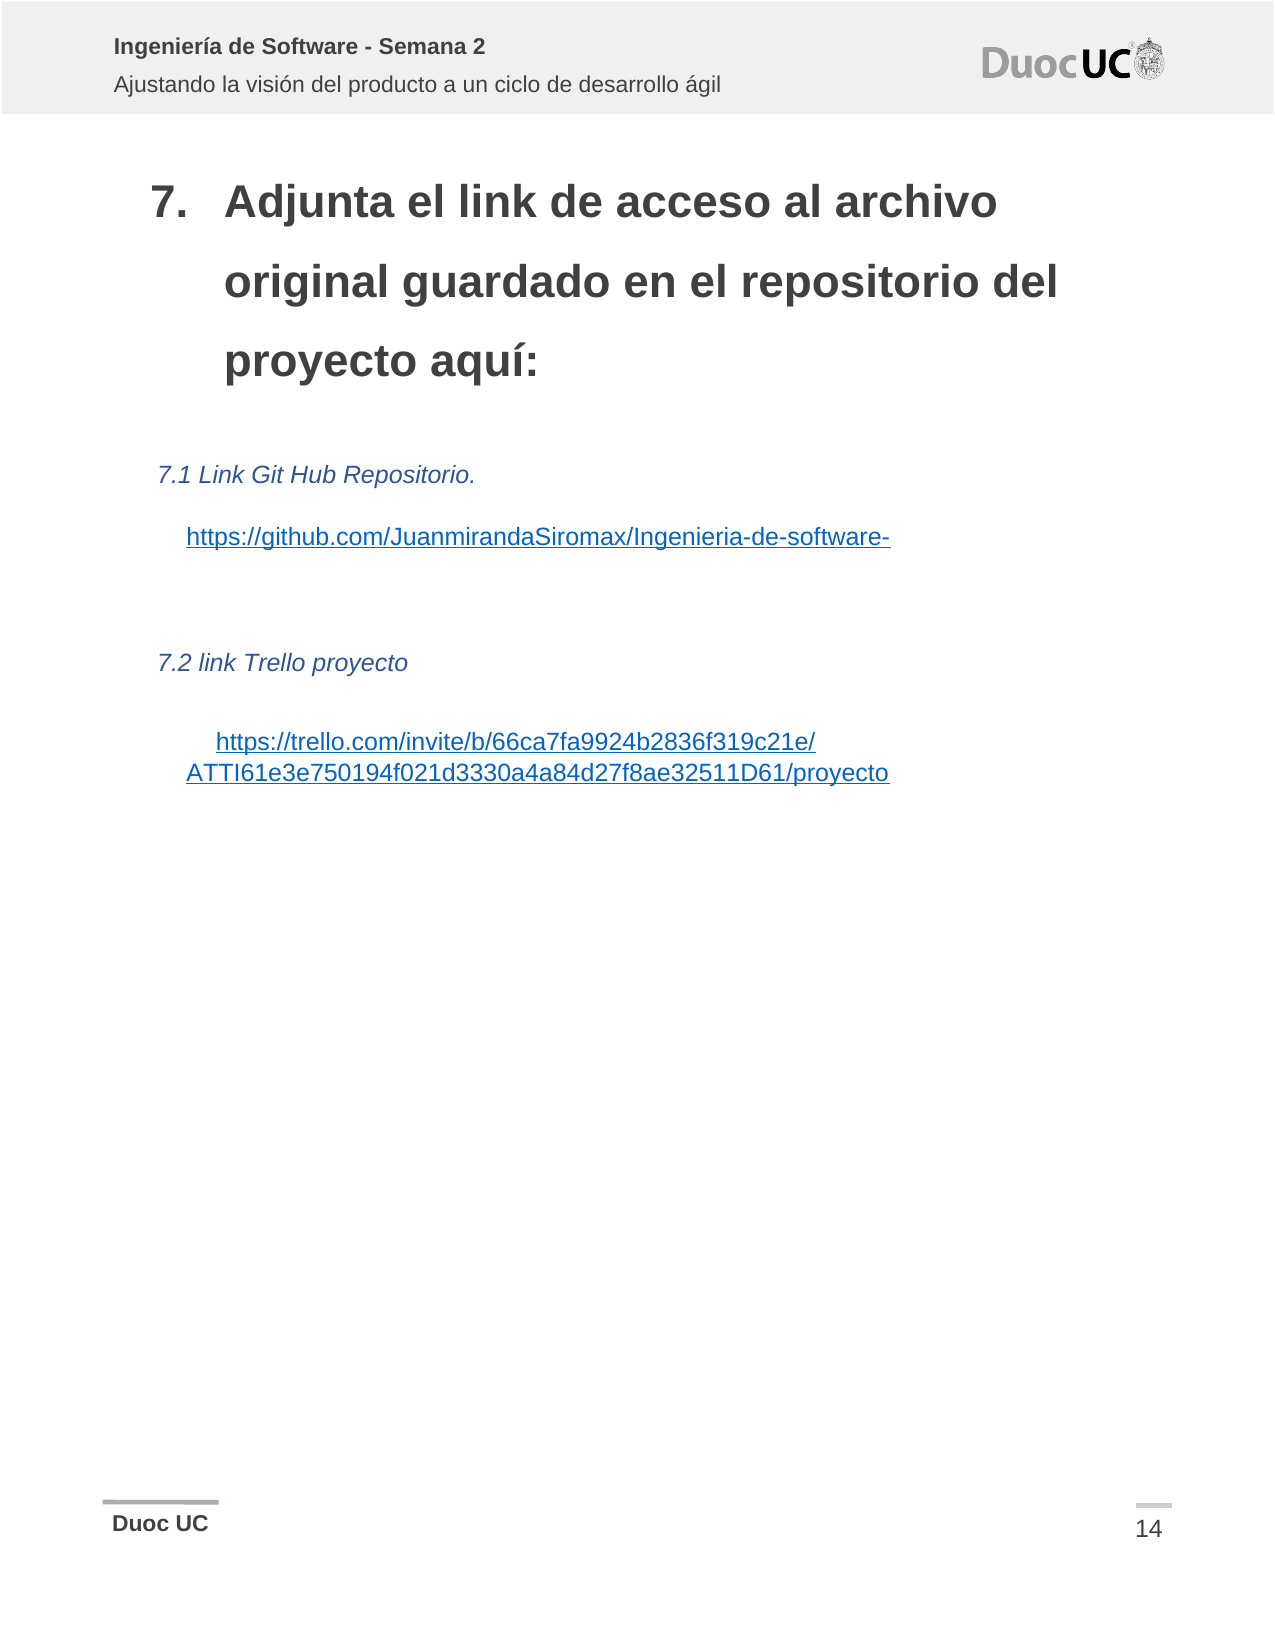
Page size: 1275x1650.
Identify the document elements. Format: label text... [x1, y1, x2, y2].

subtitle 7.2 link Trello proyecto [157, 648, 1162, 677]
picture [963, 13, 1183, 104]
text https://trello.com/invite/b/66ca7fa9924b2836f319c21e/ATTI61e3e750194f021d3330a4a84d27f8ae32511D61/proyecto [186, 727, 1162, 787]
subtitle Adjunta el link de acceso al archivo original guardado en el repositorio del proyecto aquí: [150, 175, 1162, 386]
subtitle 7.1 Link Git Hub Repositorio. [157, 460, 1162, 489]
list https://github.com/JuanmirandaSiromax/Ingenieria-de-software- [157, 522, 1162, 551]
